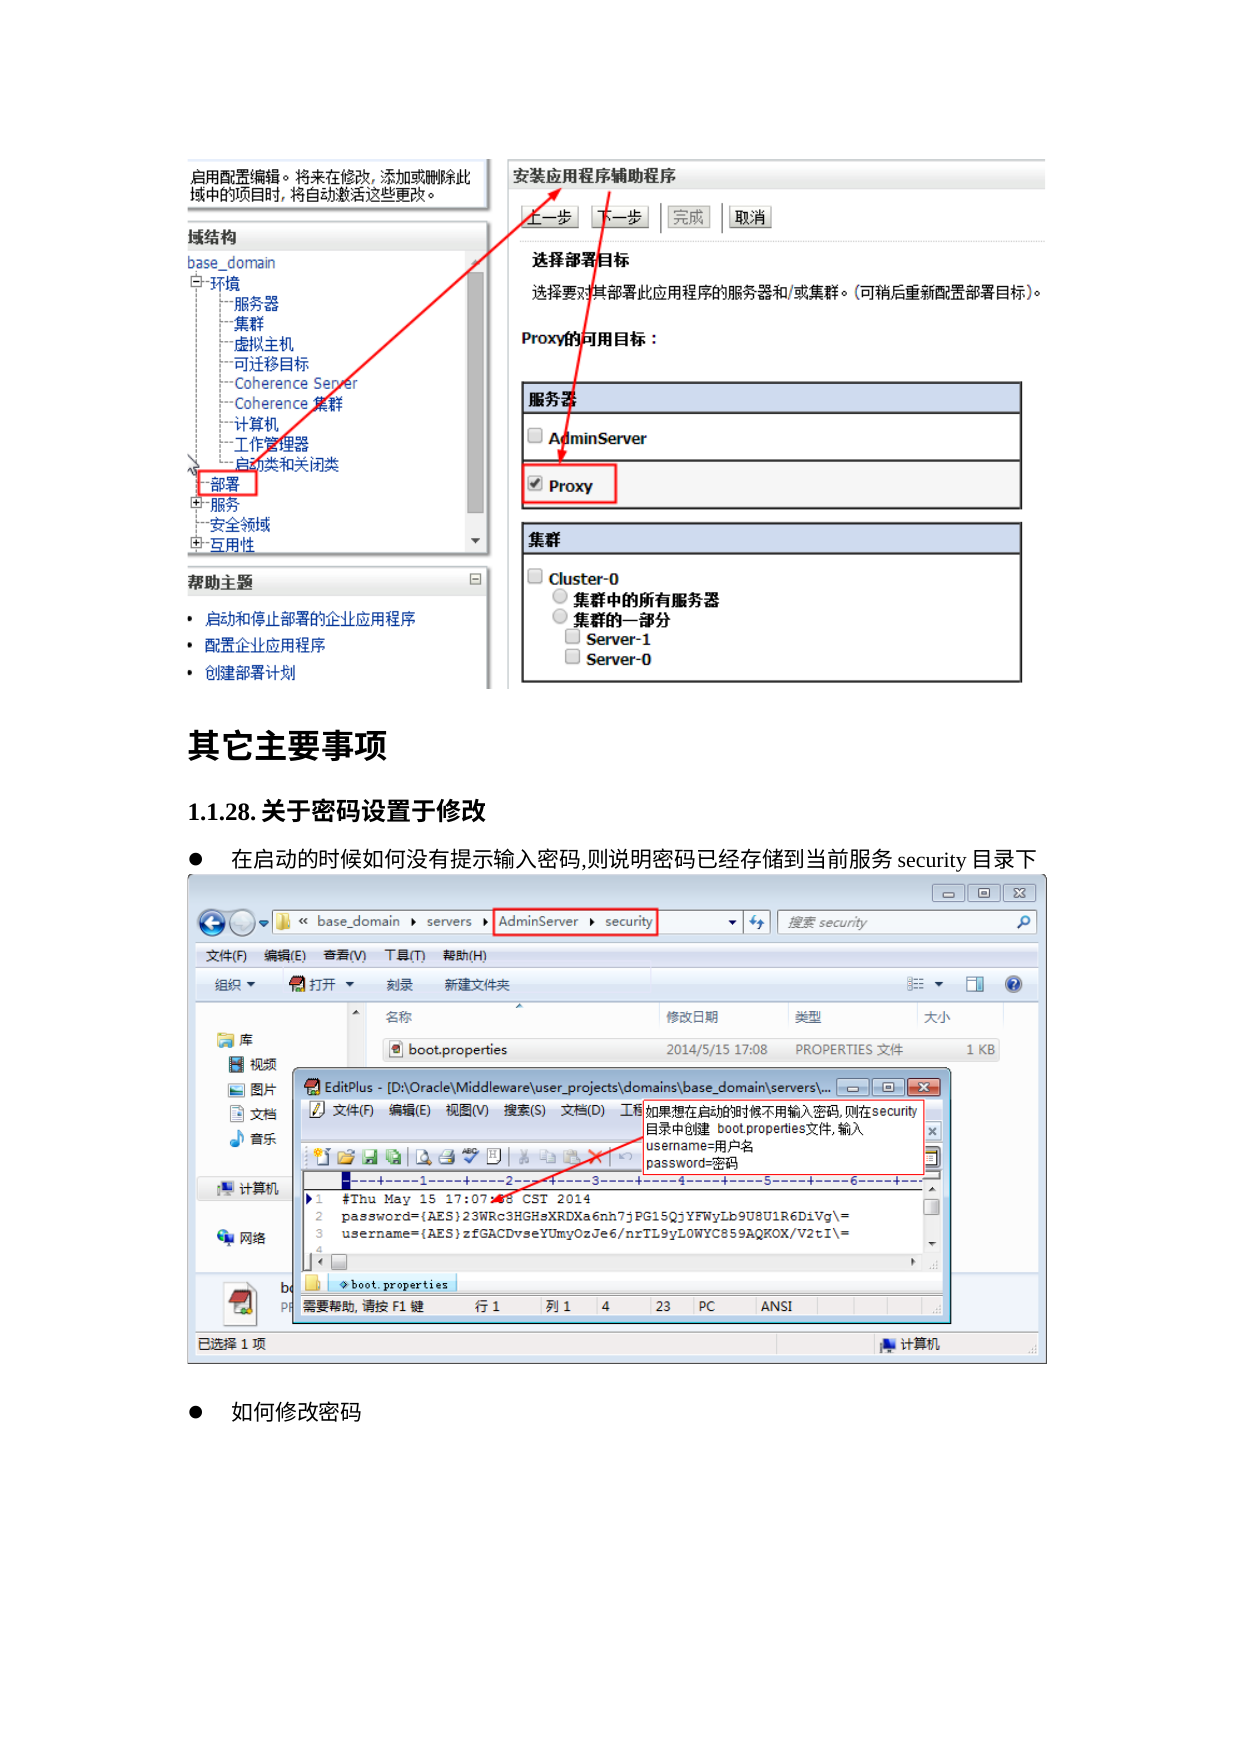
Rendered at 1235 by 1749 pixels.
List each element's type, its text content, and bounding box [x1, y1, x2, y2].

picture [187, 874, 1047, 1364]
subtitle 关于密码设置于修改 [187, 777, 1047, 842]
subtitle 其它主要事项 [187, 712, 1047, 777]
picture [187, 159, 1046, 689]
list 在启动的时候如何没有提示输入密码,则说明密码已经存储到当前服务security目录下 [187, 842, 1047, 874]
list 如何修改密码 [187, 1394, 1047, 1427]
